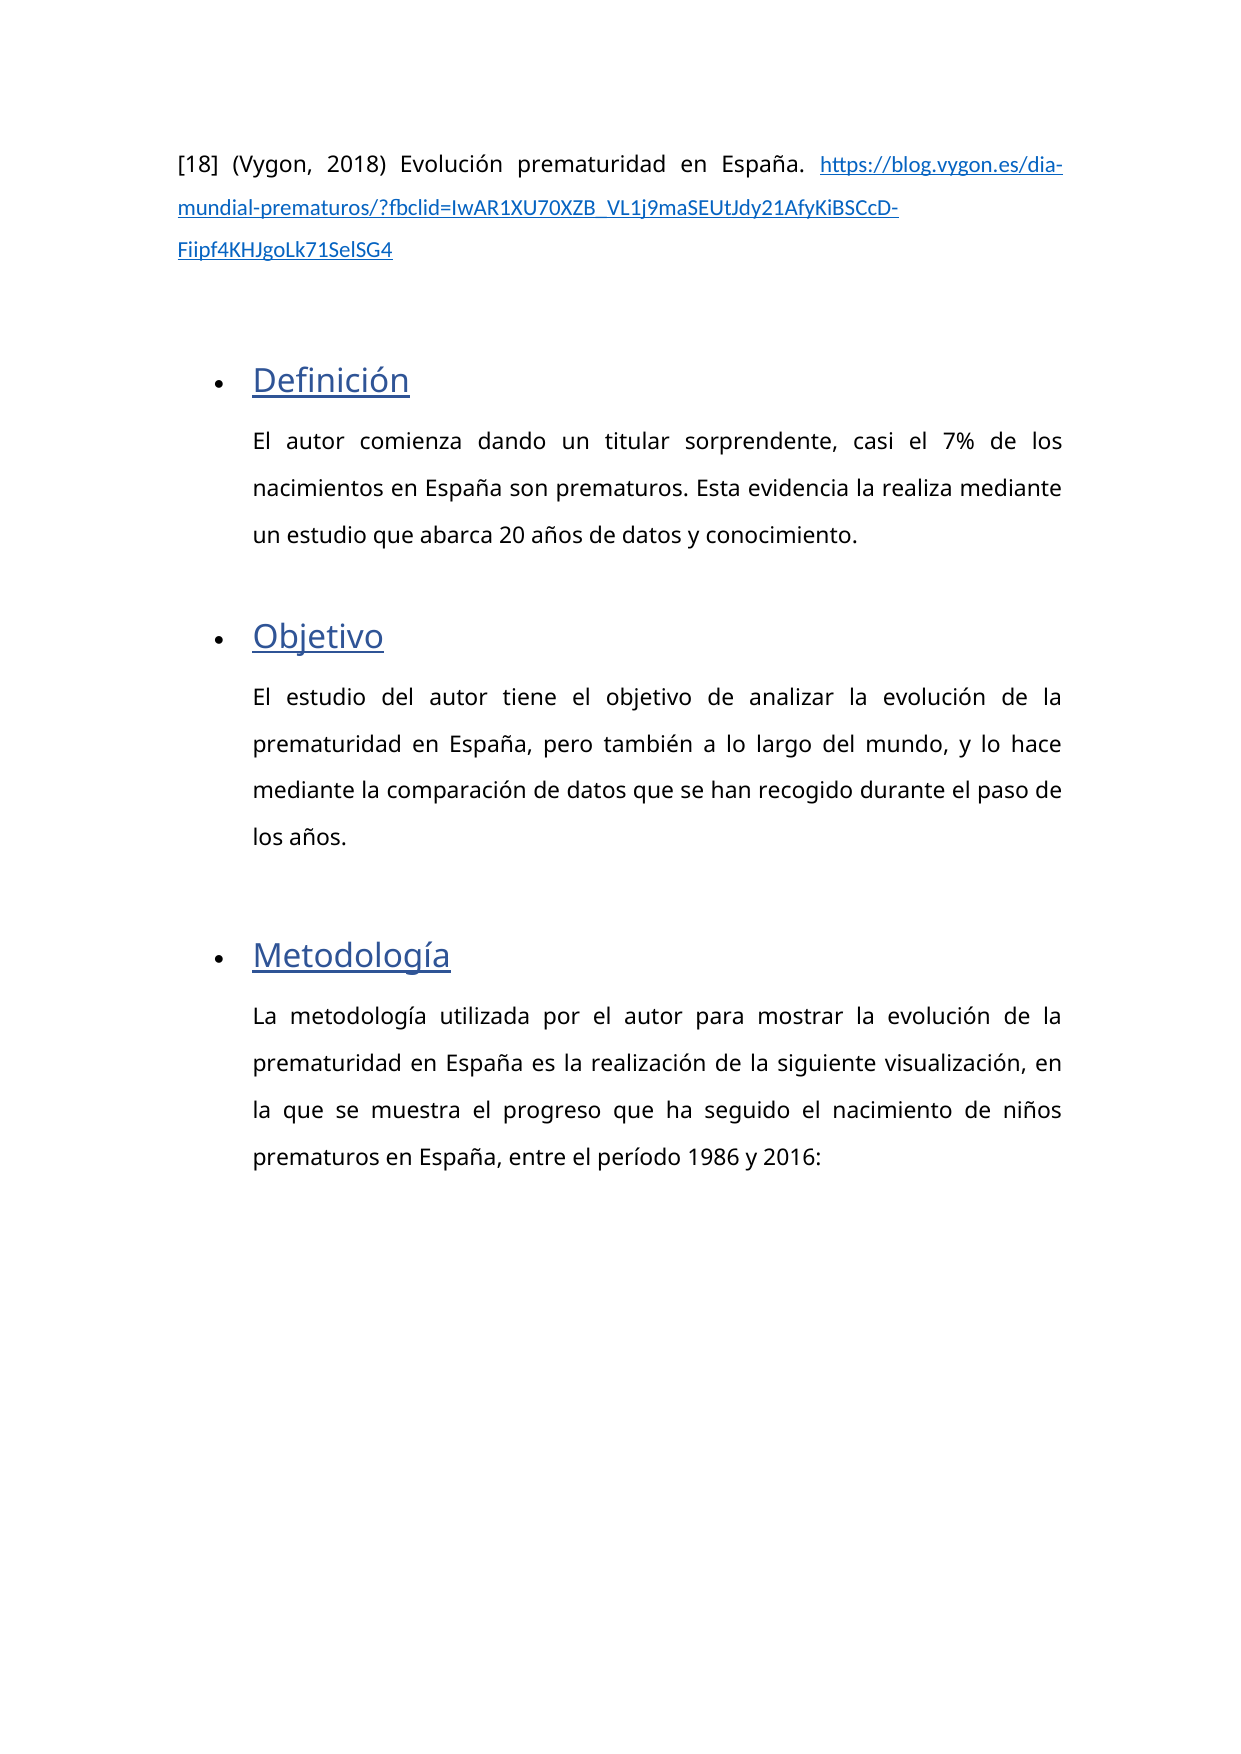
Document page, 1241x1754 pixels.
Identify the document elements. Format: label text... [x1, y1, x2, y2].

text El estudio del autor tiene el objetivo de analizar la evolución de la prematuridad en España, pero también a lo largo del mundo, y lo hace mediante la comparación de datos que se han recogido durante el paso de los años. [252, 681, 1063, 853]
text El autor comienza dando un titular sorprendente, casi el 7% de los nacimientos en España son prematuros. Esta evidencia la realiza mediante un estudio que abarca 20 años de datos y conocimiento. [252, 425, 1063, 550]
list Objetivo [215, 613, 1063, 658]
text [18] (Vygon, 2018) Evolución prematuridad en España. https://blog.vygon.es/dia-mundial-prematuros/?fbclid=IwAR1XU70XZB_VL1j9maSEUtJdy21AfyKiBSCcD-Fiipf4KHJgoLk71SelSG4 [177, 148, 1063, 263]
list Definición [215, 357, 1063, 402]
list Metodología [215, 932, 1063, 977]
text La metodología utilizada por el autor para mostrar la evolución de la prematuridad en España es la realización de la siguiente visualización, en la que se muestra el progreso que ha seguido el nacimiento de niños prematuros en España, entre el período 1986 y 2016: [252, 1000, 1063, 1172]
